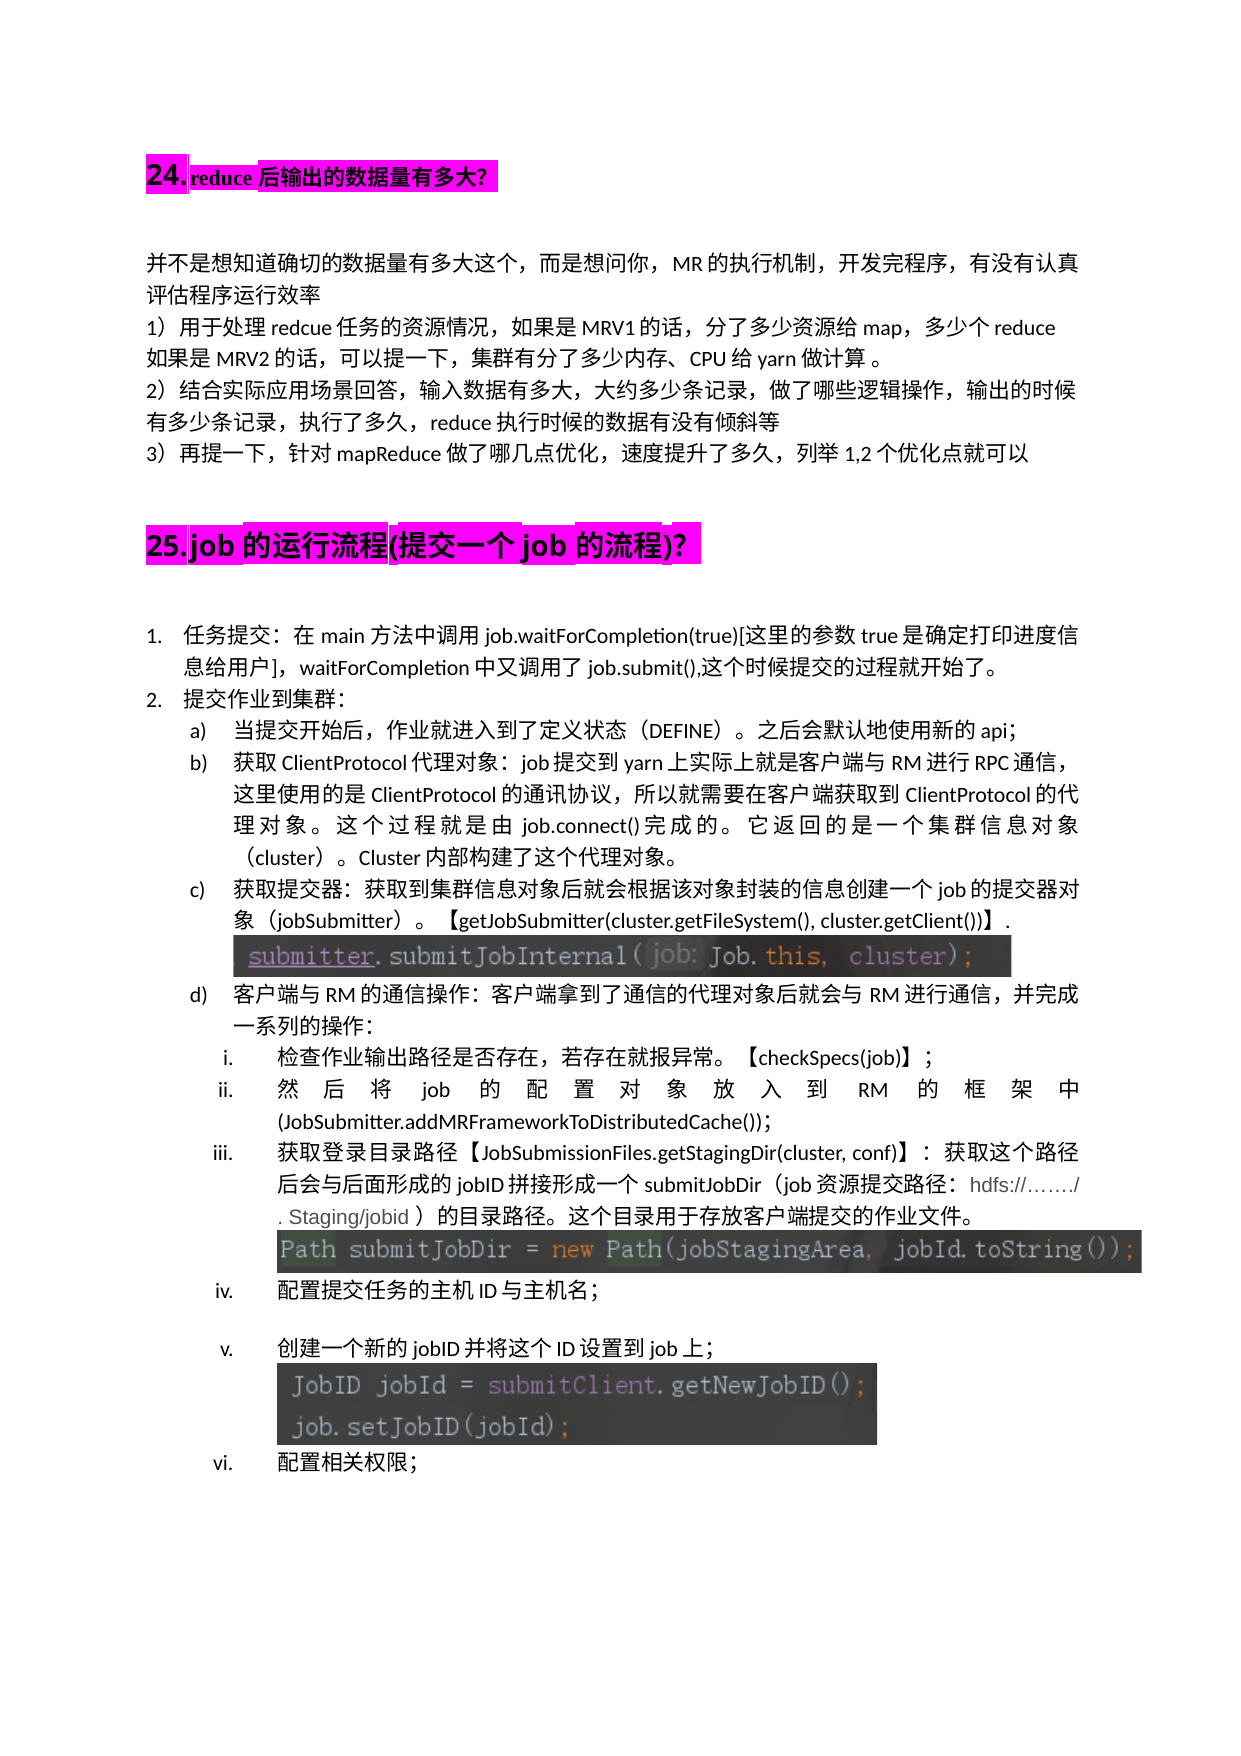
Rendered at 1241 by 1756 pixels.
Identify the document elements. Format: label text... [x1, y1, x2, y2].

text 3）再提一下，针对mapReduce做了哪几点优化，速度提升了多久，列举1,2个优化点就可以 [146, 436, 1080, 468]
list 获取ClientProtocol代理对象：job提交到yarn上实际上就是客户端与RM进行RPC通信，这里使用的是ClientProtocol的通讯协议，所以就需要在客户端获取到ClientProtocol的代理对象。这个过程就是由job.connect()完成的。它返回的是一个集群信息对象（cluster）。Cluster内部构建了这个代理对象。 [189, 745, 1080, 872]
text 并不是想知道确切的数据量有多大这个，而是想问你，MR的执行机制，开发完程序，有没有认真评估程序运行效率 [146, 246, 1080, 309]
list 配置相关权限； [233, 1445, 1080, 1476]
text 2）结合实际应用场景回答，输入数据有多大，大约多少条记录，做了哪些逻辑操作，输出的时候有多少条记录，执行了多久，reduce执行时候的数据有没有倾斜等 [146, 373, 1080, 436]
list 创建一个新的jobID并将这个ID设置到job上； [233, 1331, 1080, 1363]
subtitle job 的运行流程(提交一个 job 的流程)？ [146, 522, 243, 559]
list 当提交开始后，作业就进入到了定义状态（DEFINE）。之后会默认地使用新的api； [189, 713, 1080, 745]
list 检查作业输出路径是否存在，若存在就报异常。【checkSpecs(job)】； [233, 1040, 1080, 1072]
list 获取提交器：获取到集群信息对象后就会根据该对象封装的信息创建一个job的提交器对象（jobSubmitter）。【getJobSubmitter(cluster.getFileSystem(), cluster.getClient())】. [189, 872, 1080, 935]
list 然后将job的配置对象放入到RM的框架中(JobSubmitter.addMRFrameworkToDistributedCache())； [233, 1072, 1080, 1135]
subtitle job 的运行流程(提交一个 job 的流程)？ [243, 522, 398, 565]
list 客户端与RM的通信操作：客户端拿到了通信的代理对象后就会与RM进行通信，并完成一系列的操作： [189, 977, 1080, 1040]
list 获取登录目录路径【JobSubmissionFiles.getStagingDir(cluster, conf)】：获取这个路径后会与后面形成的jobID拼接形成一个submitJobDir（job资源提交路径：hdfs://……./. Staging/jobid ）的目录路径。这个目录用于存放客户端提交的作业文件。 [233, 1135, 1080, 1230]
list 任务提交：在main方法中调用job.waitForCompletion(true)[这里的参数true是确定打印进度信息给用户]，waitForCompletion中又调用了job.submit(),这个时候提交的过程就开始了。 [146, 618, 1080, 682]
text 1）用于处理redcue任务的资源情况，如果是MRV1的话，分了多少资源给map，多少个reduce [146, 309, 1080, 341]
subtitle reduce 后输出的数据量有多大？ [189, 154, 1080, 194]
picture [233, 935, 1012, 977]
picture [277, 1363, 878, 1445]
text 如果是MRV2的话，可以提一下，集群有分了多少内存、CPU给yarn做计算 。 [146, 341, 1080, 373]
list 提交作业到集群： [146, 682, 1080, 713]
subtitle job 的运行流程(提交一个 job 的流程)？ [672, 522, 1080, 565]
list 配置提交任务的主机ID与主机名； [233, 1273, 1080, 1305]
picture [277, 1230, 1142, 1273]
